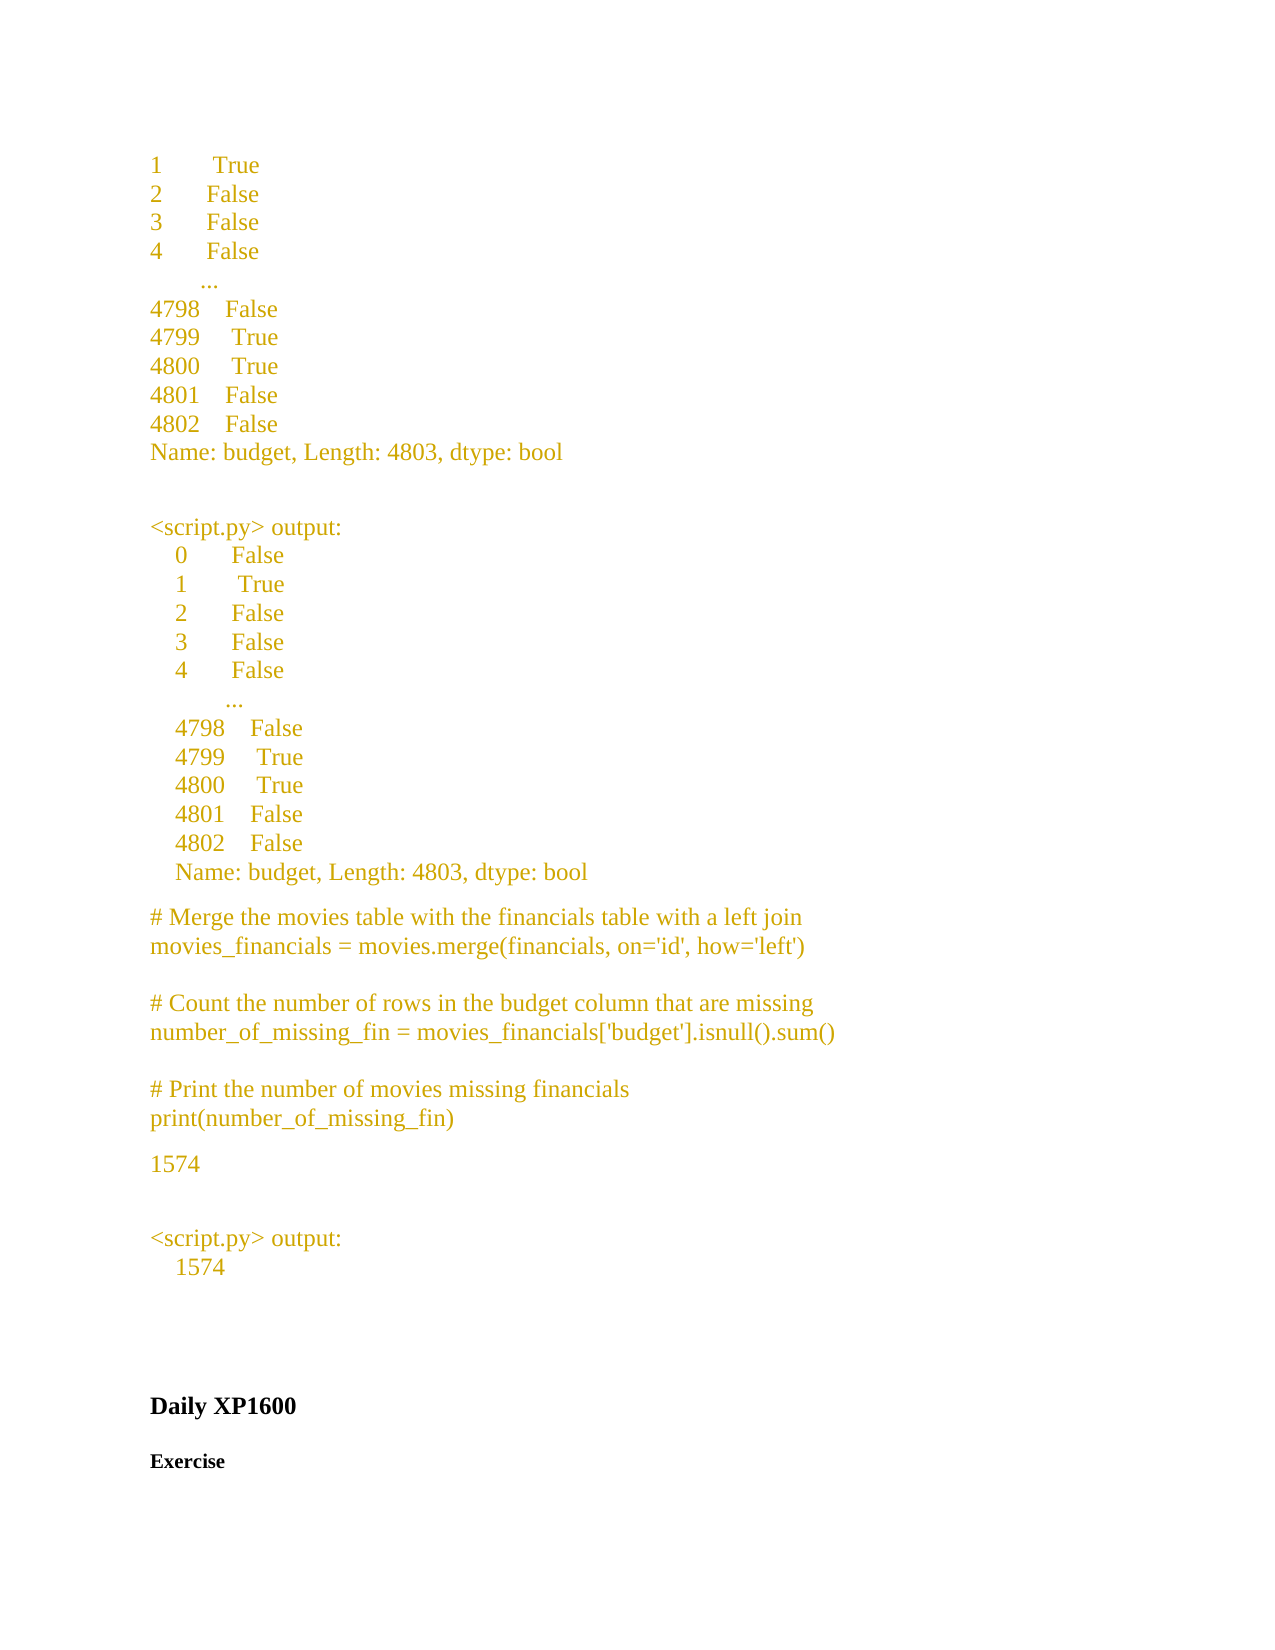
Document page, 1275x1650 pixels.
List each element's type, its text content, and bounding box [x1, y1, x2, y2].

text Exercise [150, 1449, 1125, 1473]
text 4798 False [150, 294, 1125, 322]
text <script.py> output: [150, 512, 1125, 540]
text 3 False [150, 627, 1125, 655]
text 1 True [150, 569, 1125, 598]
text 2 False [150, 179, 1125, 207]
text 4800 True [150, 770, 1125, 799]
text 4801 False [150, 799, 1125, 828]
text ... [150, 684, 1125, 713]
text 1574 [150, 1252, 1125, 1280]
text 4 False [150, 655, 1125, 684]
text number_of_missing_fin = movies_financials['budget'].isnull().sum() [150, 1017, 1125, 1046]
text 1 True [150, 150, 1125, 179]
text 4802 False [150, 828, 1125, 857]
text 4 False [150, 236, 1125, 265]
text 4798 False [150, 713, 1125, 742]
text ... [150, 265, 1125, 294]
text 4801 False [150, 380, 1125, 409]
text 4802 False [150, 409, 1125, 437]
text print(number_of_missing_fin) [150, 1103, 1125, 1132]
text 4799 True [150, 742, 1125, 770]
text Name: budget, Length: 4803, dtype: bool [150, 857, 1125, 885]
text 0 False [150, 540, 1125, 569]
text # Count the number of rows in the budget column that are missing [150, 988, 1125, 1017]
text 1574 [150, 1149, 1125, 1177]
text <script.py> output: [150, 1223, 1125, 1252]
text 4799 True [150, 322, 1125, 351]
text Name: budget, Length: 4803, dtype: bool [150, 437, 1125, 466]
text movies_financials = movies.merge(financials, on='id', how='left') [150, 931, 1125, 959]
text 4800 True [150, 351, 1125, 380]
text # Print the number of movies missing financials [150, 1074, 1125, 1103]
text Daily XP1600 [150, 1391, 1125, 1419]
text 2 False [150, 598, 1125, 627]
text # Merge the movies table with the financials table with a left join [150, 902, 1125, 931]
text 3 False [150, 207, 1125, 236]
